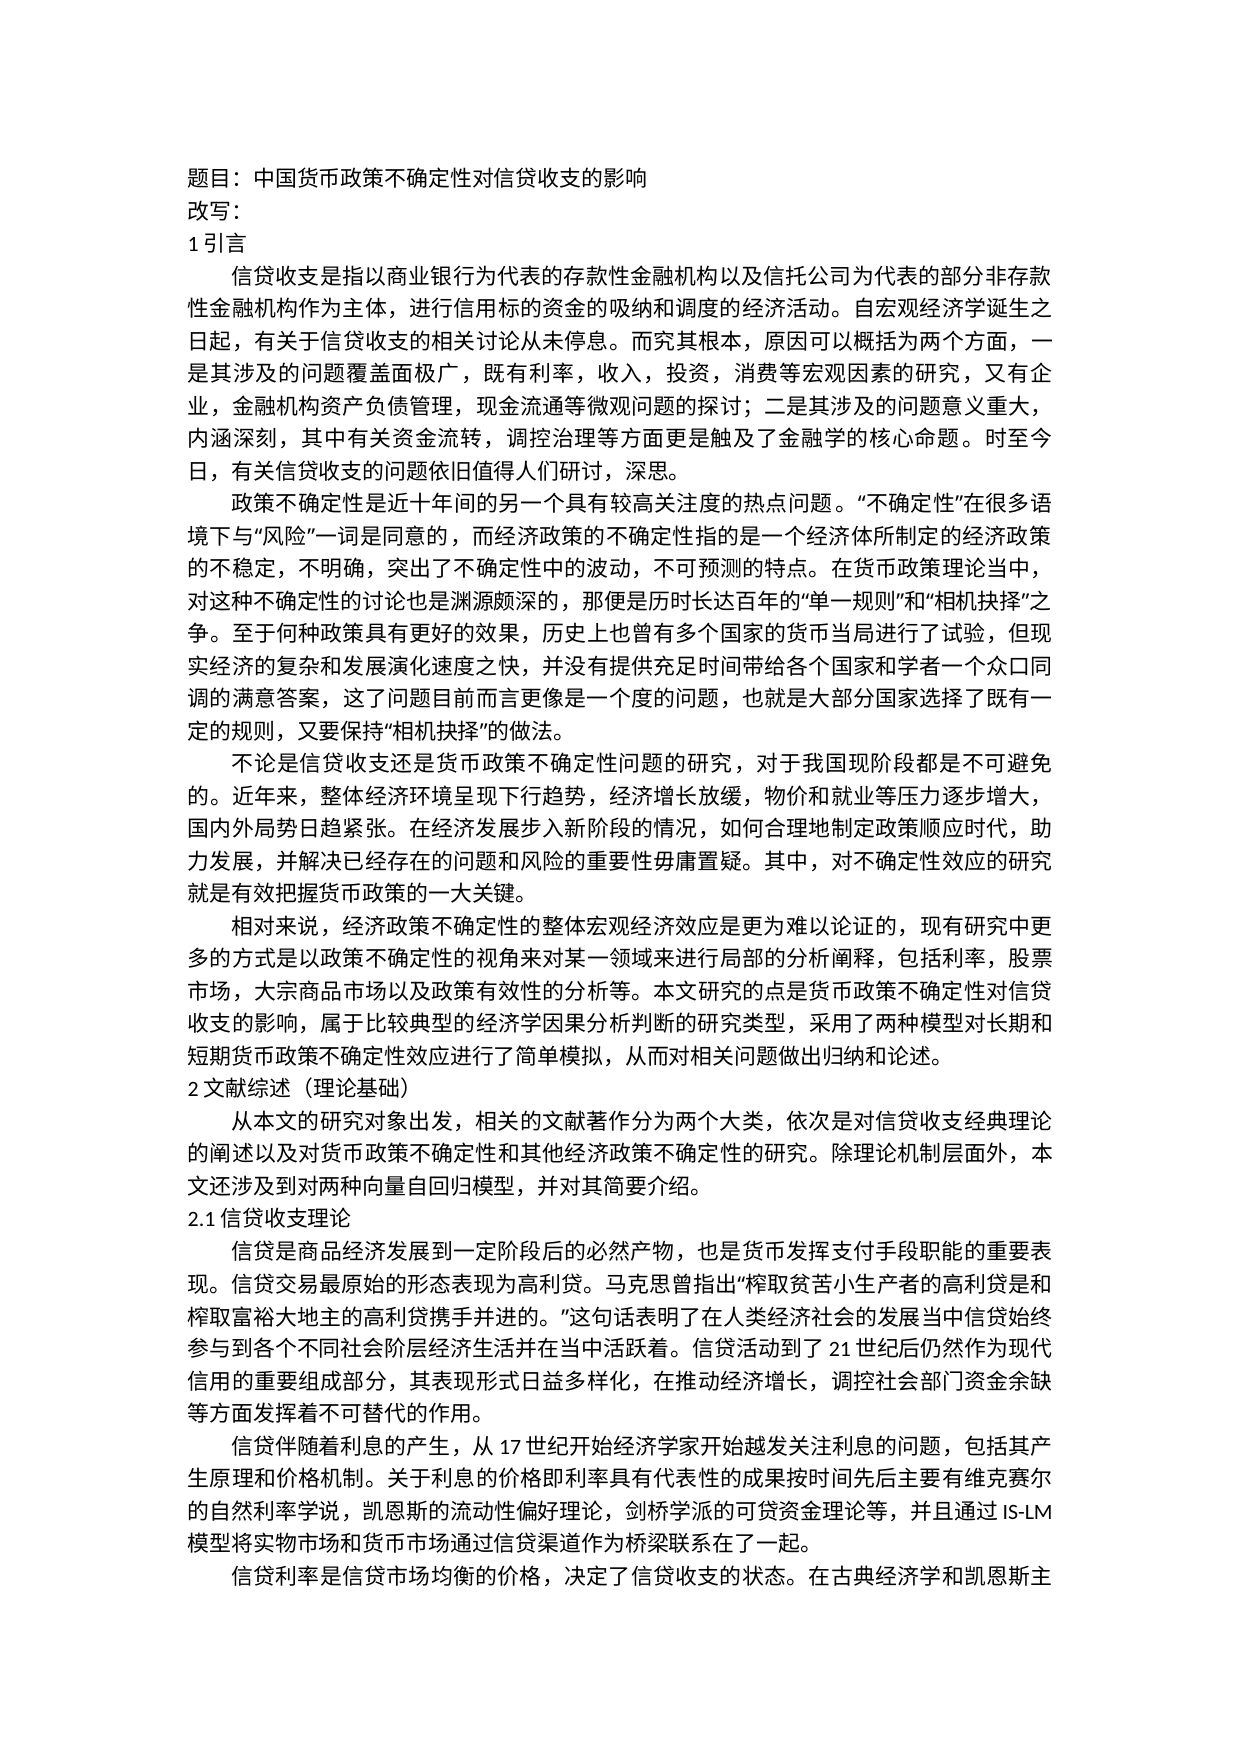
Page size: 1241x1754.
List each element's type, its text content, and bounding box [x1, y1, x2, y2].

text 相对来说，经济政策不确定性的整体宏观经济效应是更为难以论证的，现有研究中更多的方式是以政策不确定性的视角来对某一领域来进行局部的分析阐释，包括利率，股票市场，大宗商品市场以及政策有效性的分析等。本文研究的点是货币政策不确定性对信贷收支的影响，属于比较典型的经济学因果分析判断的研究类型，采用了两种模型对长期和短期货币政策不确定性效应进行了简单模拟，从而对相关问题做出归纳和论述。 [187, 909, 1053, 1072]
text 信贷收支是指以商业银行为代表的存款性金融机构以及信托公司为代表的部分非存款性金融机构作为主体，进行信用标的资金的吸纳和调度的经济活动。自宏观经济学诞生之日起，有关于信贷收支的相关讨论从未停息。而究其根本，原因可以概括为两个方面，一是其涉及的问题覆盖面极广，既有利率，收入，投资，消费等宏观因素的研究，又有企业，金融机构资产负债管理，现金流通等微观问题的探讨；二是其涉及的问题意义重大，内涵深刻，其中有关资金流转，调控治理等方面更是触及了金融学的核心命题。时至今日，有关信贷收支的问题依旧值得人们研讨，深思。 [187, 259, 1053, 487]
text 信贷是商品经济发展到一定阶段后的必然产物，也是货币发挥支付手段职能的重要表现。信贷交易最原始的形态表现为高利贷。马克思曾指出“榨取贫苦小生产者的高利贷是和榨取富裕大地主的高利贷携手并进的。”这句话表明了在人类经济社会的发展当中信贷始终参与到各个不同社会阶层经济生活并在当中活跃着。信贷活动到了21世纪后仍然作为现代信用的重要组成部分，其表现形式日益多样化，在推动经济增长，调控社会部门资金余缺等方面发挥着不可替代的作用。 [187, 1234, 1053, 1429]
text 1 引言 [187, 227, 1053, 259]
text 不论是信贷收支还是货币政策不确定性问题的研究，对于我国现阶段都是不可避免的。近年来，整体经济环境呈现下行趋势，经济增长放缓，物价和就业等压力逐步增大，国内外局势日趋紧张。在经济发展步入新阶段的情况，如何合理地制定政策顺应时代，助力发展，并解决已经存在的问题和风险的重要性毋庸置疑。其中，对不确定性效应的研究就是有效把握货币政策的一大关键。 [187, 747, 1053, 909]
text 2.1 信贷收支理论 [187, 1202, 1053, 1234]
text 题目：中国货币政策不确定性对信贷收支的影响 [187, 162, 1053, 194]
text 政策不确定性是近十年间的另一个具有较高关注度的热点问题。“不确定性”在很多语境下与“风险”一词是同意的，而经济政策的不确定性指的是一个经济体所制定的经济政策的不稳定，不明确，突出了不确定性中的波动，不可预测的特点。在货币政策理论当中，对这种不确定性的讨论也是渊源颇深的，那便是历时长达百年的“单一规则”和“相机抉择”之争。至于何种政策具有更好的效果，历史上也曾有多个国家的货币当局进行了试验，但现实经济的复杂和发展演化速度之快，并没有提供充足时间带给各个国家和学者一个众口同调的满意答案，这了问题目前而言更像是一个度的问题，也就是大部分国家选择了既有一定的规则，又要保持“相机抉择”的做法。 [187, 487, 1053, 747]
text 改写： [187, 194, 1053, 227]
text 2 文献综述（理论基础） [187, 1072, 1053, 1104]
text 从本文的研究对象出发，相关的文献著作分为两个大类，依次是对信贷收支经典理论的阐述以及对货币政策不确定性和其他经济政策不确定性的研究。除理论机制层面外，本文还涉及到对两种向量自回归模型，并对其简要介绍。 [187, 1104, 1053, 1202]
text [187, 1559, 1053, 1592]
text 信贷伴随着利息的产生，从17世纪开始经济学家开始越发关注利息的问题，包括其产生原理和价格机制。关于利息的价格即利率具有代表性的成果按时间先后主要有维克赛尔的自然利率学说，凯恩斯的流动性偏好理论，剑桥学派的可贷资金理论等，并且通过IS-LM模型将实物市场和货币市场通过信贷渠道作为桥梁联系在了一起。 [187, 1429, 1053, 1559]
